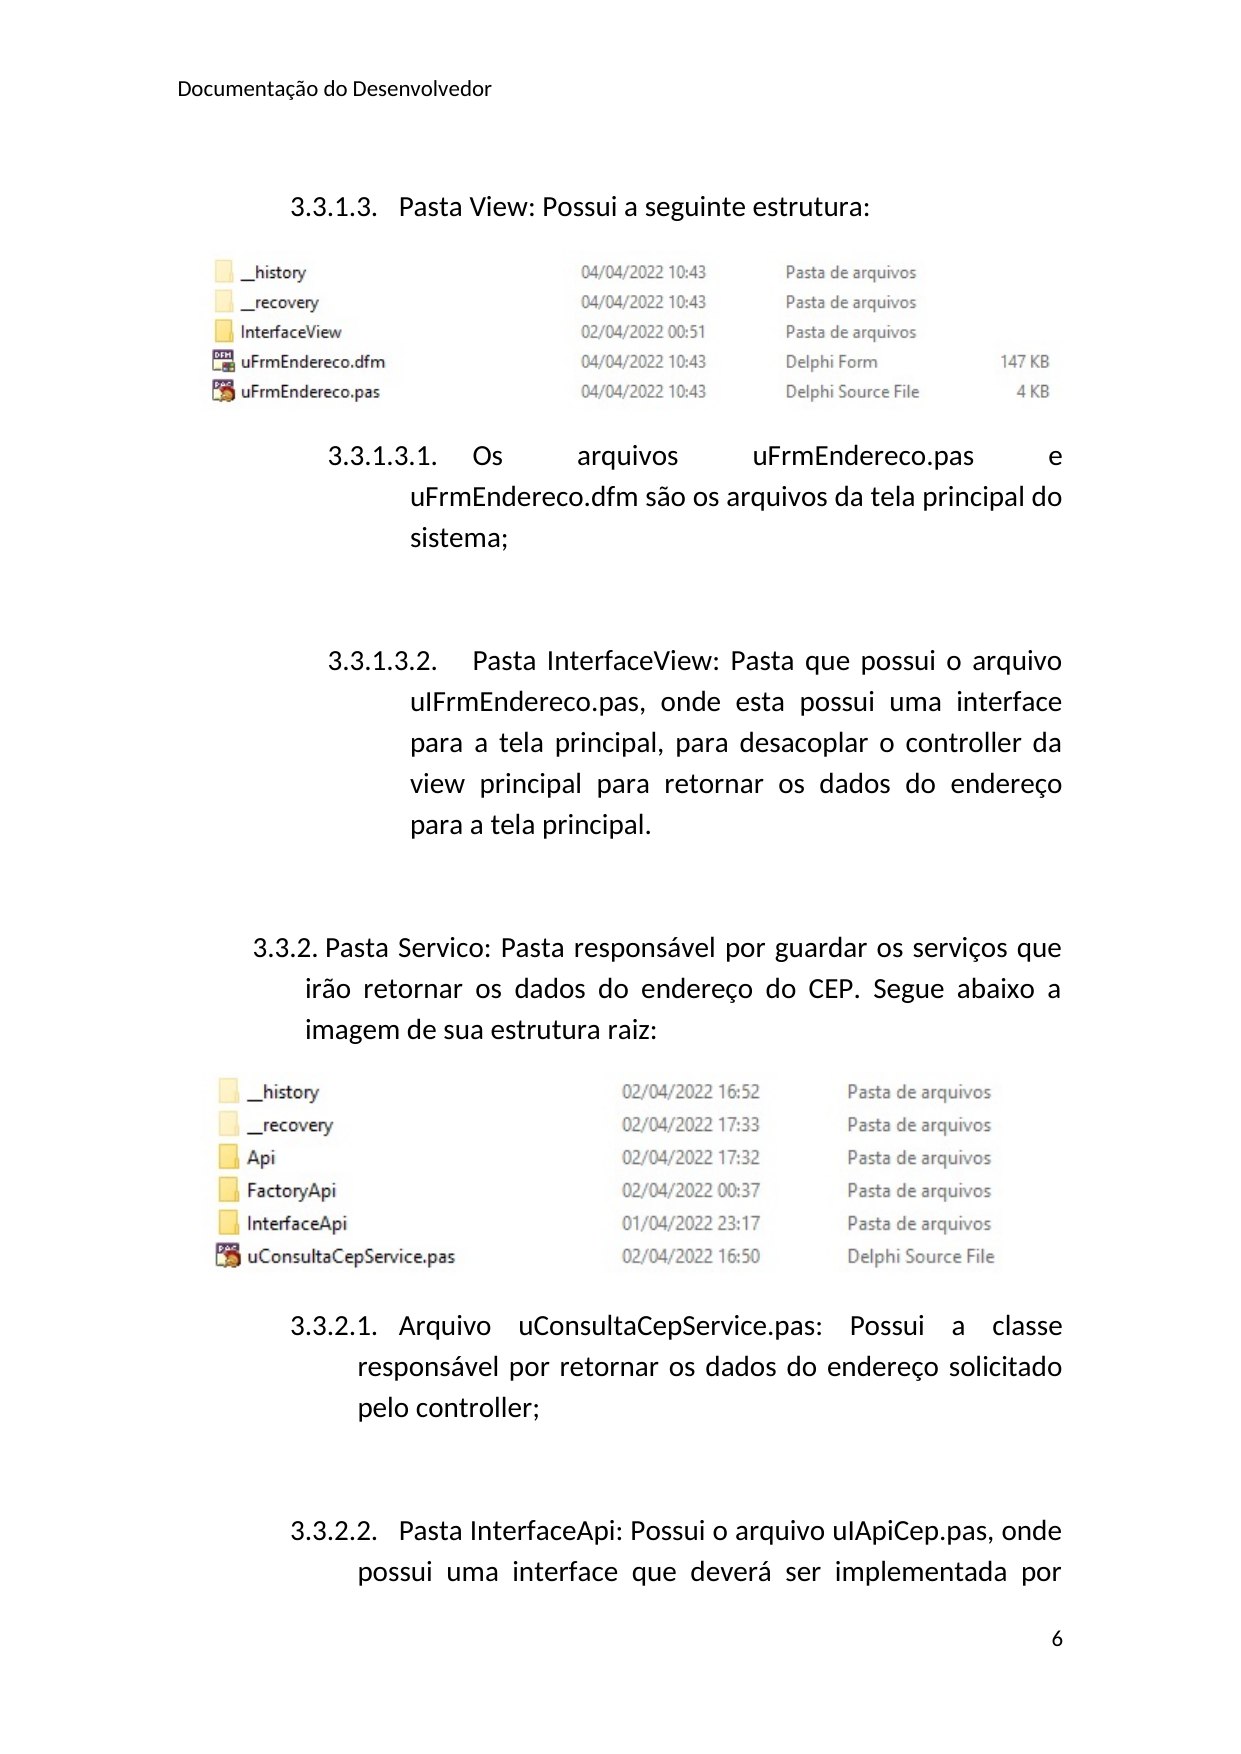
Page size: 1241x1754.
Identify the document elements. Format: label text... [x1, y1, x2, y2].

list Arquivo uConsultaCepService.pas: Possui a classe responsável por retornar os dados do endereço solicitado pelo controller; [290, 1307, 1063, 1424]
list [290, 1512, 1063, 1589]
picture [177, 1072, 1032, 1282]
list Os arquivos uFrmEndereco.pas e uFrmEndereco.dfm são os arquivos da tela principal do sistema; [327, 437, 1063, 554]
list Pasta Servico: Pasta responsável por guardar os serviços que irão retornar os dados do endereço do CEP. Segue abaixo a imagem de sua estrutura raiz: [252, 929, 1063, 1046]
picture [177, 250, 1063, 412]
list Pasta View: Possui a seguinte estrutura: [290, 188, 1063, 224]
list Pasta InterfaceView: Pasta que possui o arquivo uIFrmEndereco.pas, onde esta possui uma interface para a tela principal, para desacoplar o controller da view principal para retornar os dados do endereço para a tela principal. [327, 642, 1063, 842]
